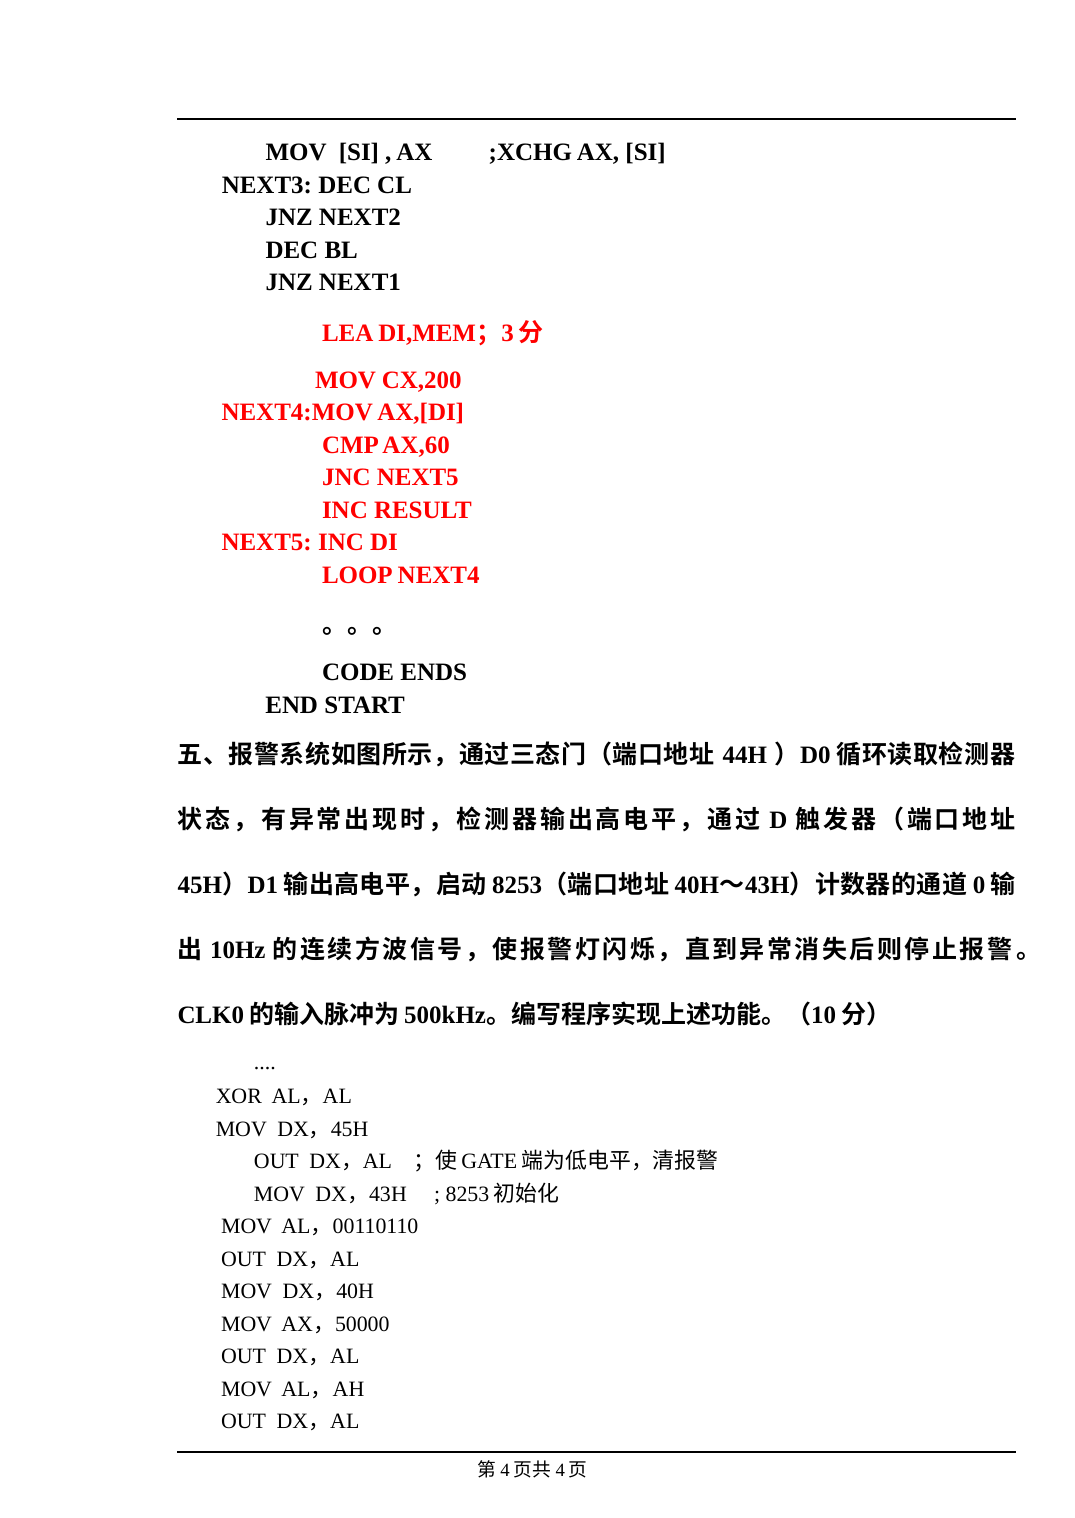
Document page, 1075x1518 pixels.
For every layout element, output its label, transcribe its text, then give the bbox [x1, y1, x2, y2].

text MOV DX，43H ; 8253初始化 [254, 1175, 1016, 1208]
text OUT DX，AL [188, 1338, 1016, 1370]
text MOV AL，AH [188, 1370, 1016, 1403]
text 。。。 [221, 590, 1016, 655]
text LOOP NEXT4 [221, 558, 1016, 590]
text JNC NEXT5 [221, 460, 1016, 493]
text NEXT4:MOV AX,[DI] [221, 395, 1016, 428]
text OUT DX，AL [188, 1240, 1016, 1273]
text INC RESULT [221, 493, 1016, 525]
text MOV AL，00110110 [188, 1208, 1016, 1240]
text OUT DX，AL [188, 1403, 1016, 1435]
text CMP AX,60 [221, 428, 1016, 460]
text MOV AX，50000 [188, 1305, 1016, 1338]
text 五、报警系统如图所示，通过三态门（端口地址44H ）D0循环读取检测器状态，有异常出现时，检测器输出高电平，通过D触发器（端口地址45H）D1输出高电平，启动8253（端口地址40H～43H）计数器的通道0输出10Hz的连续方波信号，使报警灯闪烁，直到异常消失后则停止报警。CLK0的输入脉冲为500kHz。编写程序实现上述功能。（10分） [177, 720, 1016, 1045]
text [221, 135, 1016, 298]
text NEXT5: INC DI [221, 525, 1016, 558]
text CODE ENDS END START [221, 655, 1016, 720]
text OUT DX，AL ；使GATE端为低电平，清报警 [254, 1143, 1016, 1175]
text MOV DX，45H [177, 1110, 1016, 1143]
text MOV DX，40H [188, 1273, 1016, 1305]
text .... [254, 1045, 1016, 1078]
text XOR AL，AL [177, 1078, 1016, 1110]
text LEA DI,MEM；3分 MOV CX,200 [221, 298, 1016, 395]
